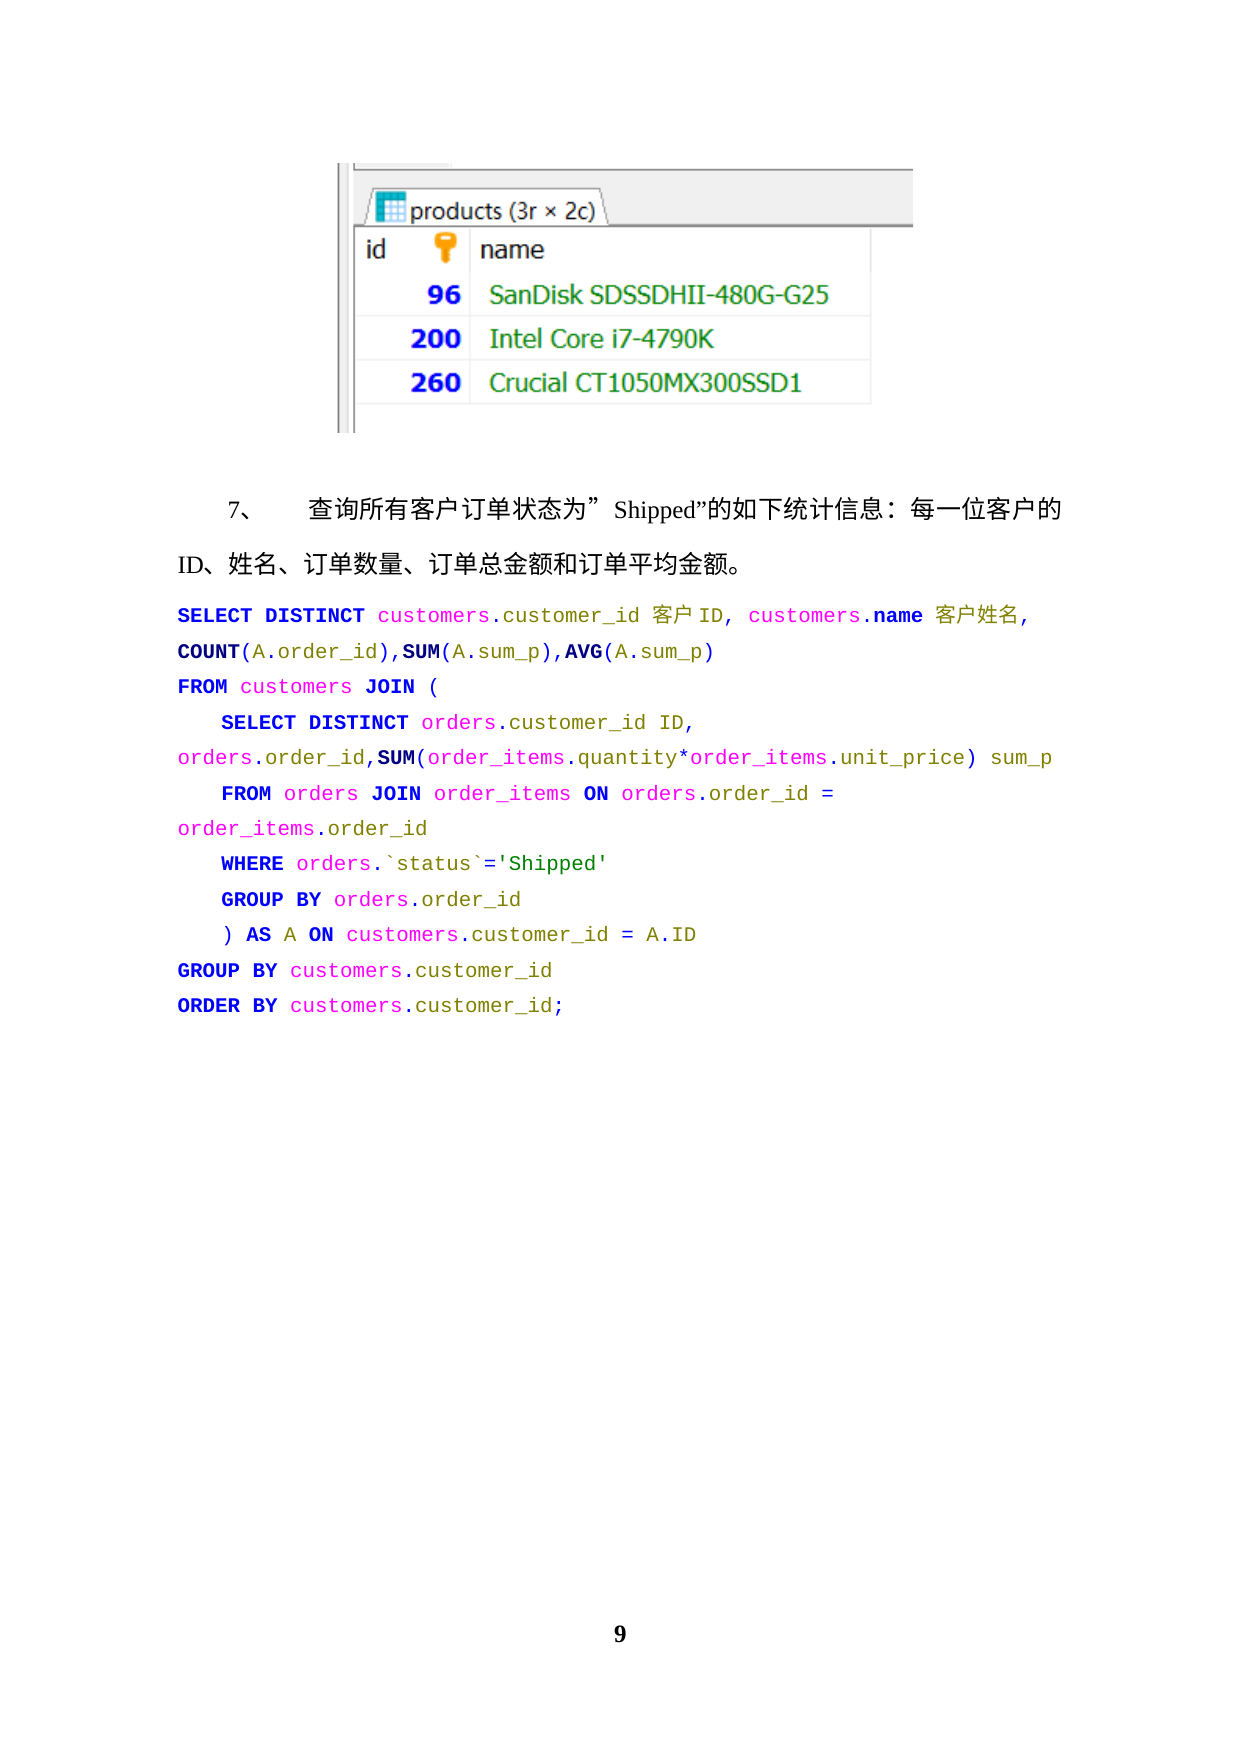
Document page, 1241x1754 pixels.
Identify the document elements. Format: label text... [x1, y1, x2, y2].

table_cell [166, 164, 1074, 447]
list 查询所有客户订单状态为”Shipped”的如下统计信息：每一位客户的ID、姓名、订单数量、订单总金额和订单平均金额。 [177, 490, 1063, 581]
table_header SELECT DISTINCT customers.customer_id 客户ID, customers.name 客户姓名, COUNT(A.order_id),SUM(A.sum_p),AVG(A.sum_p) FROM customers JOIN ( SELECT DISTINCT orders.customer_id ID, orders.order_id,SUM(order_items.quantity*order_items.unit_price) sum_p FROM orders JOIN order_items ON orders.order_id = order_items.order_id WHERE orders.`status`='Shipped' GROUP BY orders.order_id ) AS A ON customers.customer_id = A.ID GROUP BY customers.customer_id ORDER BY customers.customer_id; [166, 599, 1074, 1033]
picture [327, 163, 914, 433]
